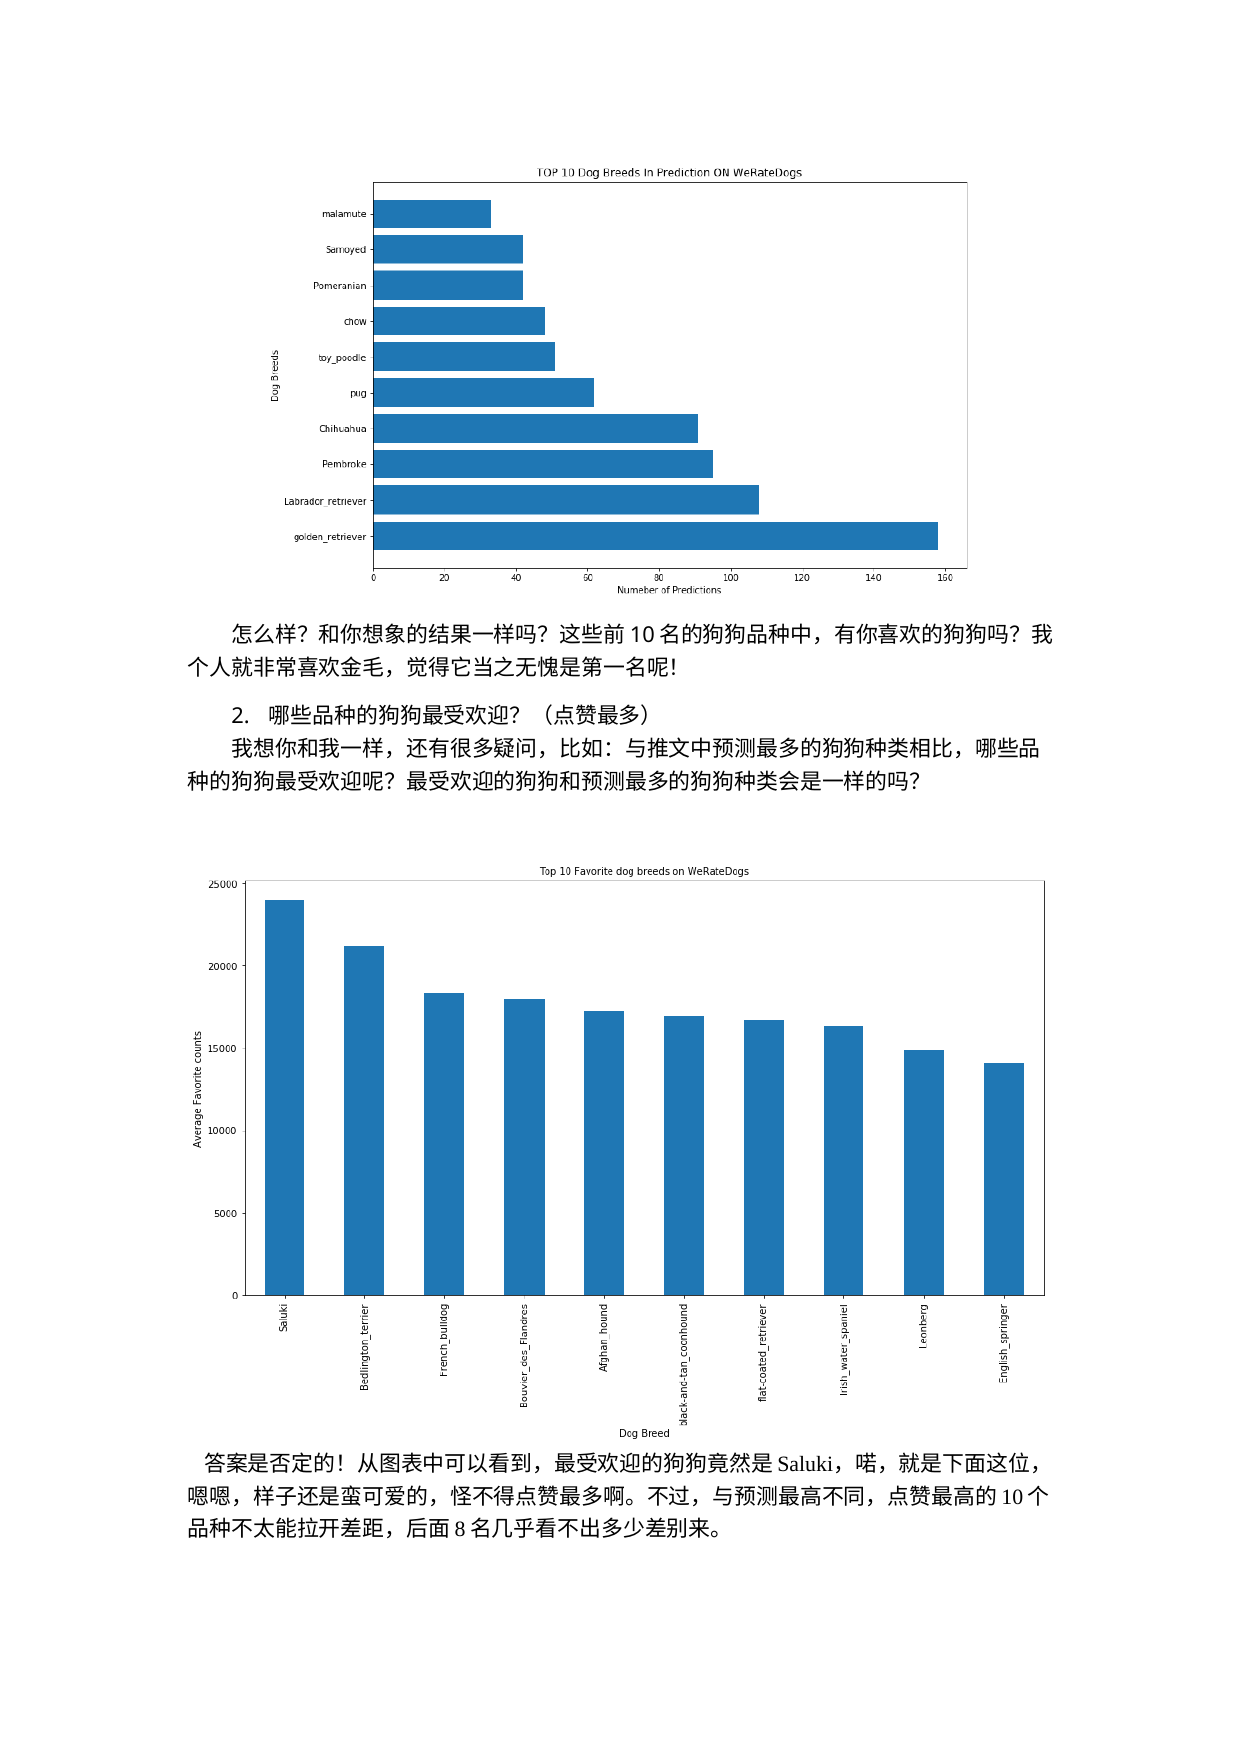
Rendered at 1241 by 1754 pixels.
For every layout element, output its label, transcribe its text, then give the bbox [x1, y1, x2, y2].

text 我想你和我一样，还有很多疑问，比如：与推文中预测最多的狗狗种类相比，哪些品种的狗狗最受欢迎呢？最受欢迎的狗狗和预测最多的狗狗种类会是一样的吗？ [187, 731, 1053, 796]
picture [265, 162, 975, 601]
list 哪些品种的狗狗最受欢迎？（点赞最多） [231, 698, 1053, 731]
text 怎么样？和你想象的结果一样吗？这些前10名的狗狗品种中，有你喜欢的狗狗吗？我个人就非常喜欢金毛，觉得它当之无愧是第一名呢！ [187, 617, 1053, 682]
picture [187, 860, 1053, 1445]
text 答案是否定的！从图表中可以看到，最受欢迎的狗狗竟然是Saluki，喏，就是下面这位，嗯嗯，样子还是蛮可爱的，怪不得点赞最多啊。不过，与预测最高不同，点赞最高的10个品种不太能拉开差距，后面8名几乎看不出多少差别来。 [187, 1446, 1053, 1543]
